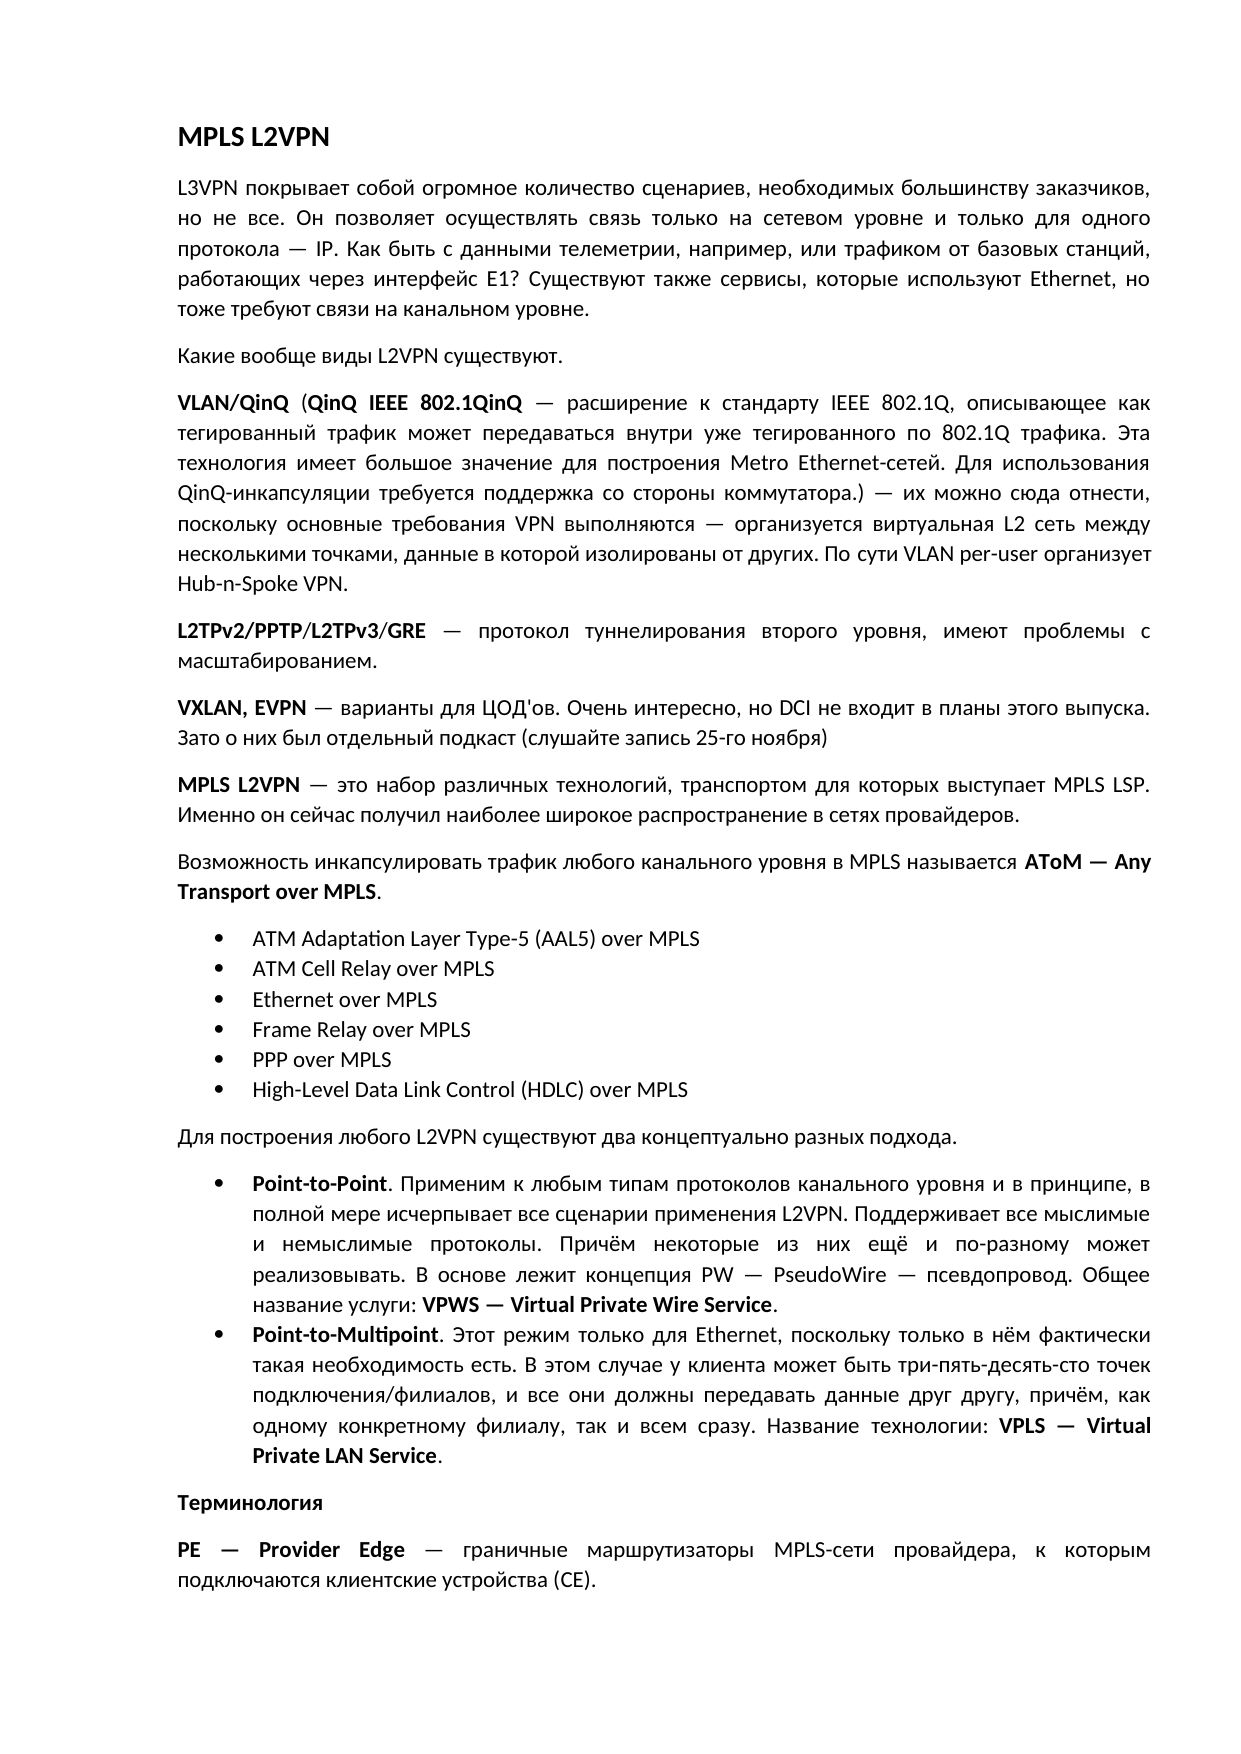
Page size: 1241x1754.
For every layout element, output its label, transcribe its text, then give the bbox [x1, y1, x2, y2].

text L2TPv2/PPTP/L2TPv3/GRE — протокол туннелирования второго уровня, имеют проблемы с масштабированием. [177, 616, 1152, 674]
text Терминология [177, 1488, 1152, 1516]
list ATM Adaptation Layer Type-5 (AAL5) over MPLS [215, 924, 1152, 952]
text Для построения любого L2VPN существуют два концептуально разных подхода. [177, 1122, 1152, 1150]
text L3VPN покрывает собой огромное количество сценариев, необходимых большинству заказчиков, но не все. Он позволяет осуществлять связь только на сетевом уровне и только для одного протокола — IP. Как быть с данными телеметрии, например, или трафиком от базовых станций, работающих через интерфейс E1? Существуют также сервисы, которые используют Ethernet, но тоже требуют связи на канальном уровне. [177, 173, 1152, 322]
text Возможность инкапсулировать трафик любого канального уровня в MPLS называется AToM — Any Transport over MPLS. [177, 847, 1152, 905]
text VXLAN, EVPN — варианты для ЦОД'ов. Очень интересно, но DCI не входит в планы этого выпуска. Зато о них был отдельный подкаст (слушайте запись 25-го ноября) [177, 693, 1152, 751]
text Какие вообще виды L2VPN существуют. [177, 341, 1152, 369]
list ATM Cell Relay over MPLS [215, 954, 1152, 982]
list High-Level Data Link Control (HDLC) over MPLS [215, 1075, 1152, 1103]
list Ethernet over MPLS [215, 985, 1152, 1013]
text MPLS L2VPN [177, 118, 1152, 154]
text MPLS L2VPN — это набор различных технологий, транспортом для которых выступает MPLS LSP. Именно он сейчас получил наиболее широкое распространение в сетях провайдеров. [177, 770, 1152, 828]
list PPP over MPLS [215, 1045, 1152, 1073]
text VLAN/QinQ (QinQ IEEE 802.1QinQ — расширение к стандарту IEEE 802.1Q, описывающее как тегированный трафик может передаваться внутри уже тегированного по 802.1Q трафика. Эта технология имеет большое значение для построения Metro Ethernet-сетей. Для использования QinQ-инкапсуляции требуется поддержка со стороны коммутатора.) — их можно сюда отнести, поскольку основные требования VPN выполняются — организуется виртуальная L2 сеть между несколькими точками, данные в которой изолированы от других. По сути VLAN per-user организует Hub-n-Spoke VPN. [177, 388, 1152, 597]
list Point-to-Point. Применим к любым типам протоколов канального уровня и в принципе, в полной мере исчерпывает все сценарии применения L2VPN. Поддерживает все мыслимые и немыслимые протоколы. Причём некоторые из них ещё и по-разному может реализовывать. В основе лежит концепция PW — PseudoWire — псевдопровод. Общее название услуги: VPWS — Virtual Private Wire Service. [215, 1169, 1152, 1318]
list Point-to-Multipoint. Этот режим только для Ethernet, поскольку только в нём фактически такая необходимость есть. В этом случае у клиента может быть три-пять-десять-сто точек подключения/филиалов, и все они должны передавать данные друг другу, причём, как одному конкретному филиалу, так и всем сразу. Название технологии: VPLS — Virtual Private LAN Service. [215, 1320, 1152, 1469]
list Frame Relay over MPLS [215, 1015, 1152, 1043]
text PE — Provider Edge — граничные маршрутизаторы MPLS-сети провайдера, к которым подключаются клиентские устройства (CE). [177, 1535, 1152, 1593]
